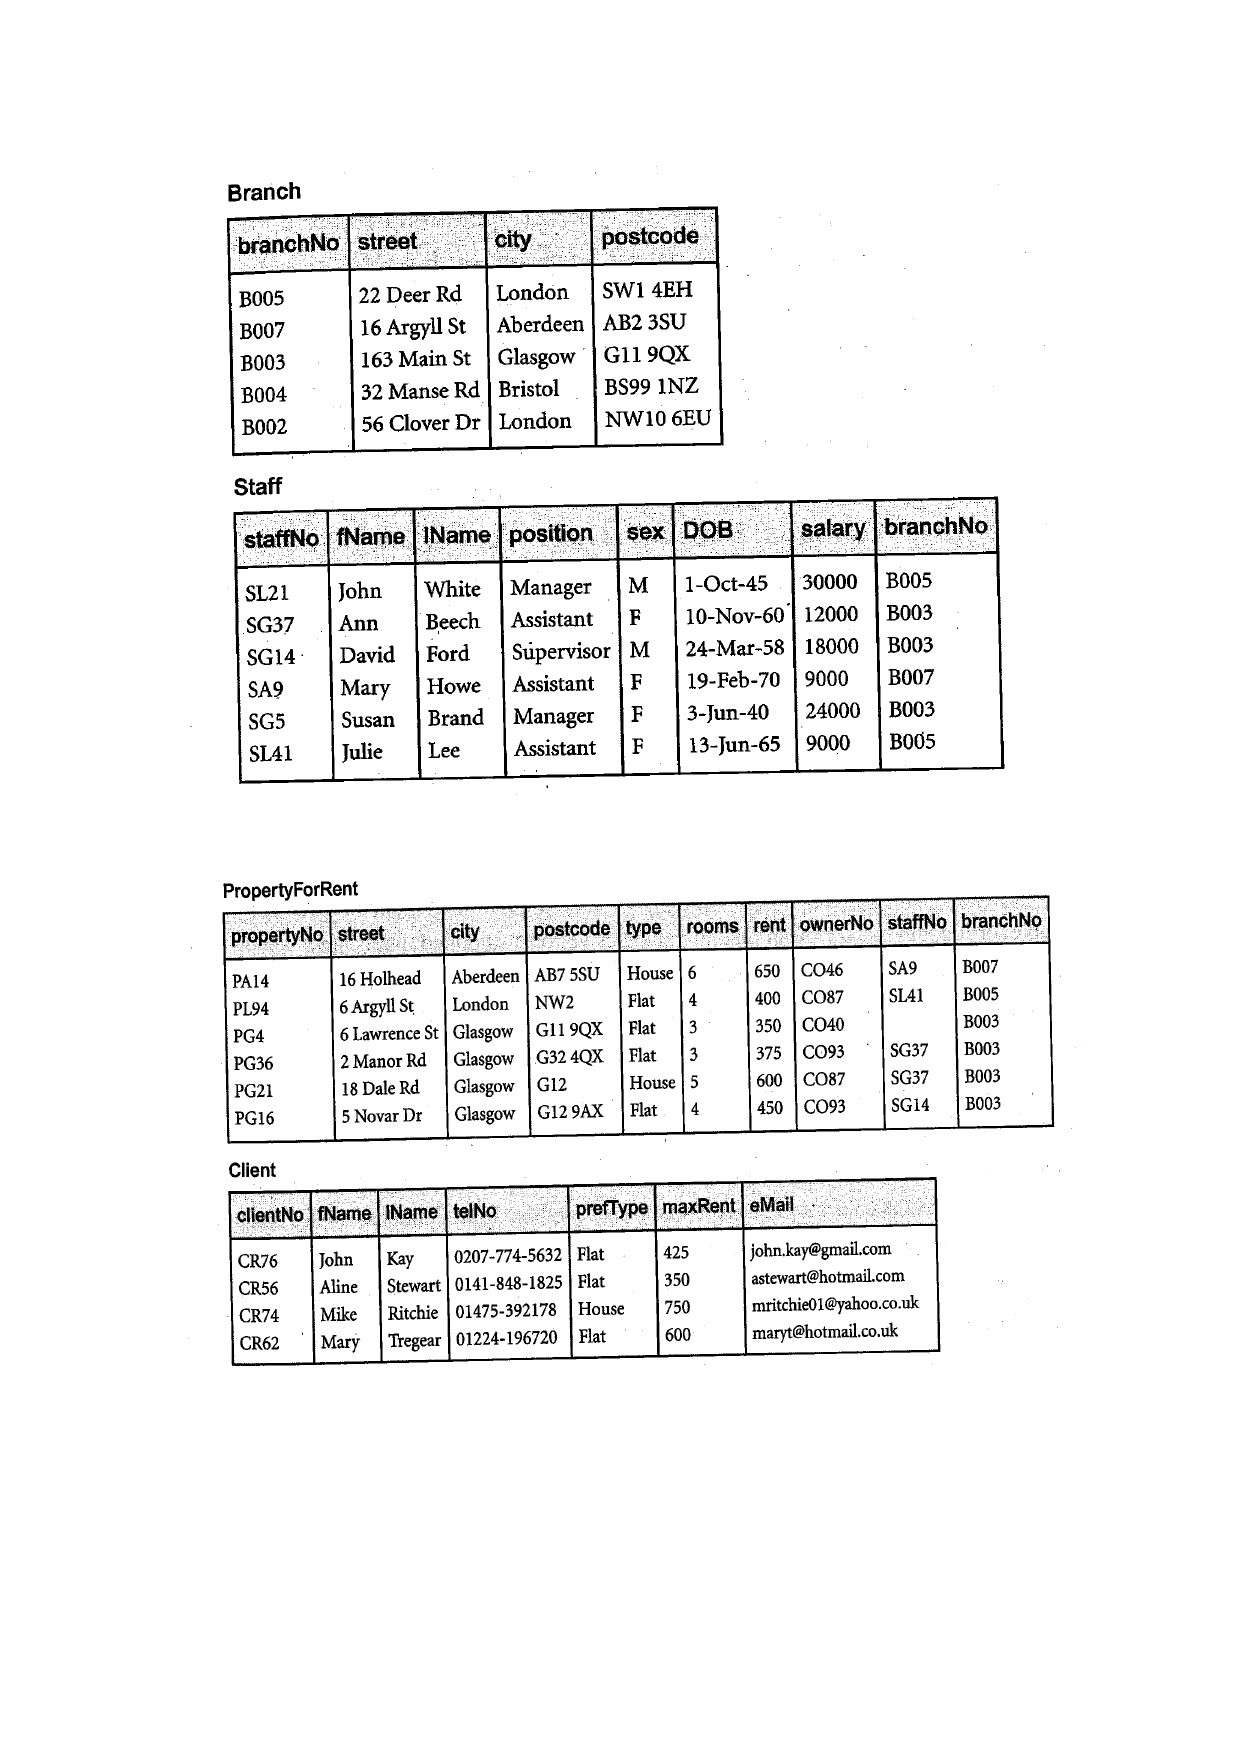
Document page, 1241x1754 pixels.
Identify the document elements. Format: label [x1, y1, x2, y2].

picture [187, 164, 1053, 803]
picture [187, 877, 1080, 1367]
